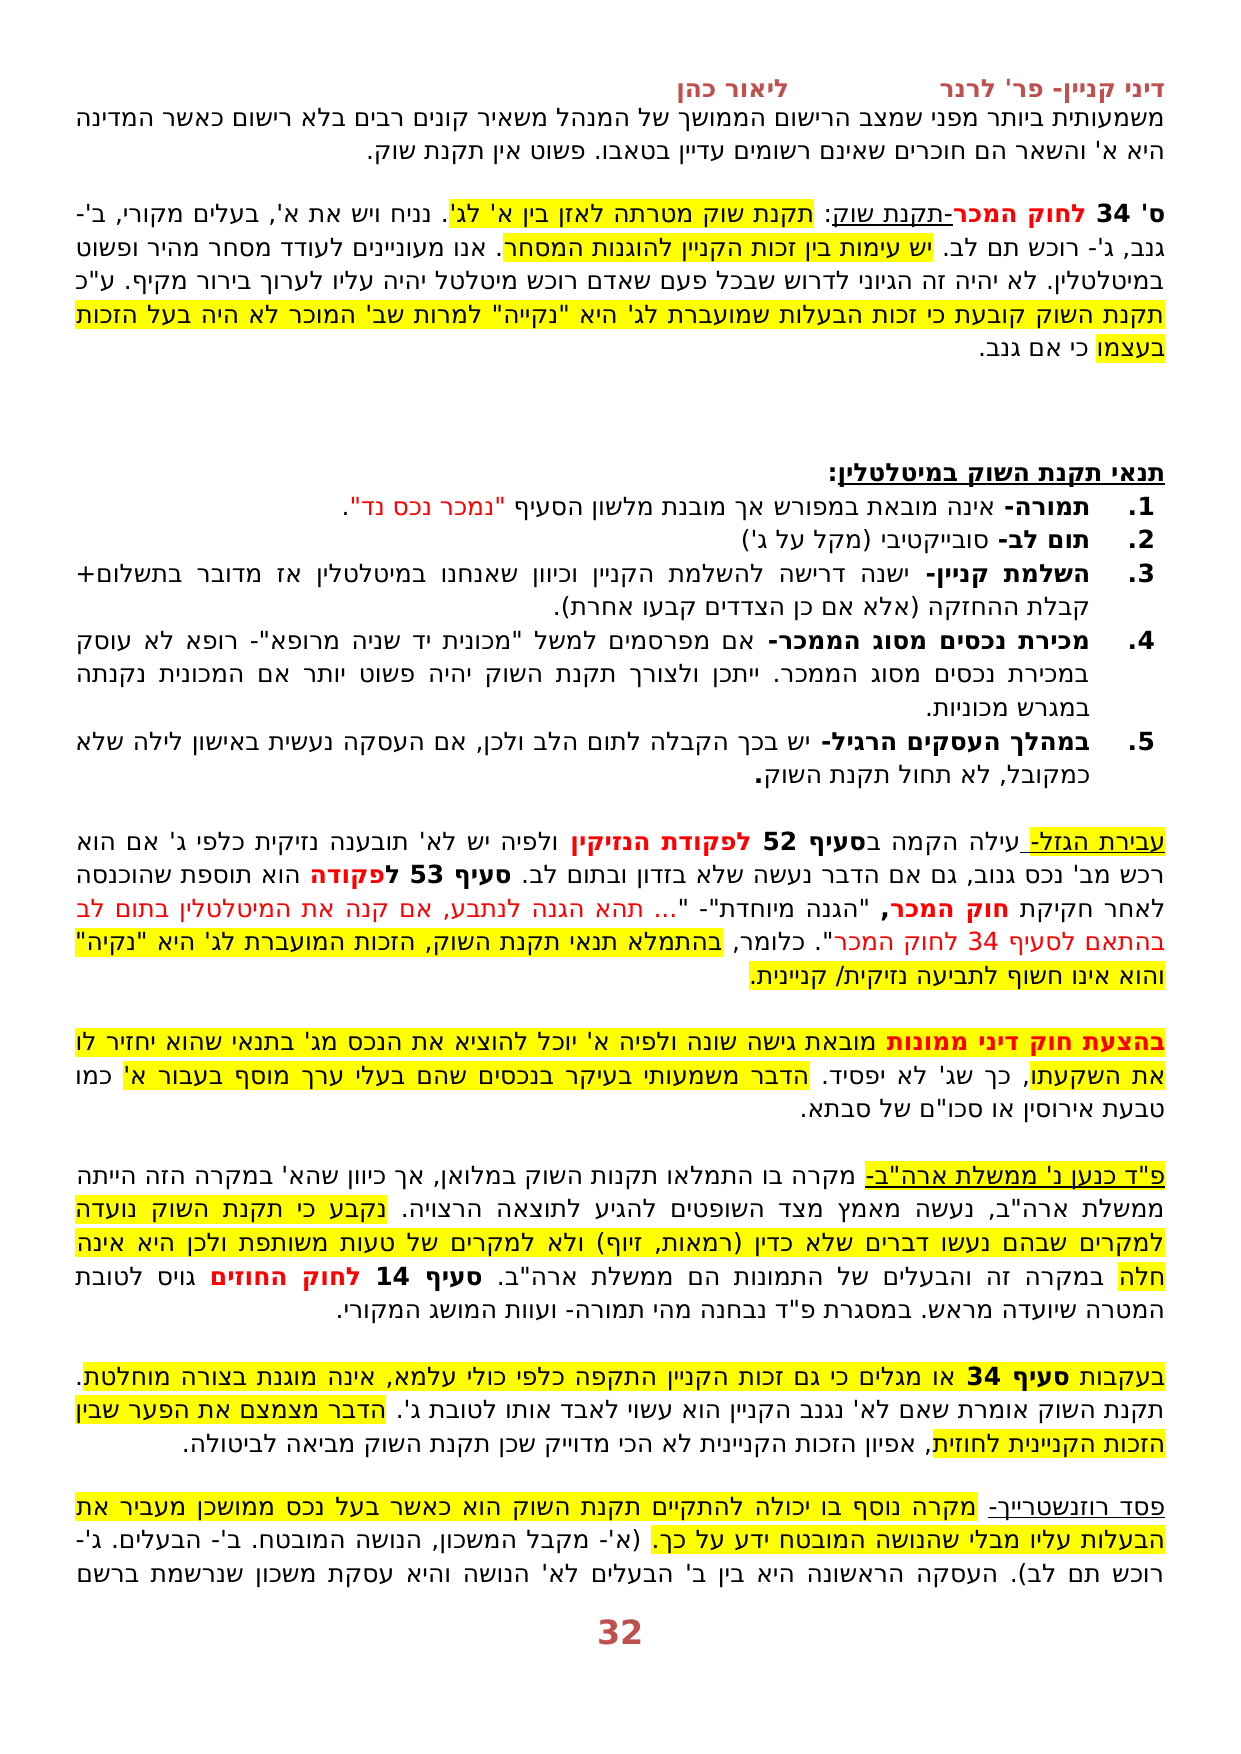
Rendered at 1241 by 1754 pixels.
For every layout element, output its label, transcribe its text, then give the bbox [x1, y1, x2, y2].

text בהצעת חוק דיני ממונות מובאת גישה שונה ולפיה א' יוכל להוציא את הנכס מג' בתנאי שהוא יחזיר לו את השקעתו, כך שג' לא יפסיד. הדבר משמעותי בעיקר בנכסים שהם בעלי ערך מוסף בעבור א' כמו טבעת אירוסין או סכו"ם של סבתא. [75, 1027, 1165, 1124]
list תום לב- סובייקטיבי (מקל על ג') [75, 525, 1128, 554]
list השלמת קניין- ישנה דרישה להשלמת הקניין וכיוון שאנחנו במיטלטלין אז מדובר בתשלום+ קבלת ההחזקה (אלא אם כן הצדדים קבעו אחרת). [75, 559, 1128, 622]
text ס' 34 לחוק המכר-תקנת שוק: תקנת שוק מטרתה לאזן בין א' לג'. נניח ויש את א', בעלים מקורי, ב'-גנב, ג'- רוכש תם לב. יש עימות בין זכות הקניין להוגנות המסחר. אנו מעוניינים לעודד מסחר מהיר ופשוט במיטלטלין. לא יהיה זה הגיוני לדרוש שבכל פעם שאדם רוכש מיטלטל יהיה עליו לערוך בירור מקיף. ע"כ תקנת השוק קובעת כי זכות הבעלות שמועברת לג' היא "נקייה" למרות שב' המוכר לא היה בעל הזכות בעצמו כי אם גנב. [75, 329, 1165, 363]
list תמורה- אינה מובאת במפורש אך מובנת מלשון הסעיף "נמכר נכס נד". [75, 492, 1128, 521]
text פ"ד כנען נ' ממשלת ארה"ב- מקרה בו התמלאו תקנות השוק במלואן, אך כיוון שהא' במקרה הזה הייתה ממשלת ארה"ב, נעשה מאמץ מצד השופטים להגיע לתוצאה הרצויה. נקבע כי תקנת השוק נועדה למקרים שבהם נעשו דברים שלא כדין (רמאות, זיוף) ולא למקרים של טעות משותפת ולכן היא אינה חלה במקרה זה והבעלים של התמונות הם ממשלת ארה"ב. סעיף 14 לחוק החוזים גויס לטובת המטרה שיועדה מראש. במסגרת פ"ד נבחנה מהי תמורה- ועוות המושג המקורי. [75, 1161, 1165, 1228]
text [75, 1492, 1165, 1588]
list במהלך העסקים הרגיל- יש בכך הקבלה לתום הלב ולכן, אם העסקה נעשית באישון לילה שלא כמקובל, לא תחול תקנת השוק. [75, 727, 1128, 789]
text בעקבות סעיף 34 או מגלים כי גם זכות הקניין התקפה כלפי כולי עלמא, אינה מוגנת בצורה מוחלטת. תקנת השוק אומרת שאם לא' נגנב הקניין הוא עשוי לאבד אותו לטובת ג'. הדבר מצמצם את הפער שבין הזכות הקניינית לחוזית, אפיון הזכות הקניינית לא הכי מדוייק שכן תקנת השוק מביאה לביטולה. [75, 1362, 1165, 1458]
text עבירת הגזל- עילה הקמה בסעיף 52 לפקודת הנזיקין ולפיה יש לא' תובענה נזיקית כלפי ג' אם הוא רכש מב' נכס גנוב, גם אם הדבר נעשה שלא בזדון ובתום לב. סעיף 53 לפקודה הוא תוספת שהוכנסה לאחר חקיקת חוק המכר, "הגנה מיוחדת"- "... תהא הגנה לנתבע, אם קנה את המיטלטלין בתום לב בהתאם לסעיף 34 לחוק המכר". כלומר, בהתמלא תנאי תקנת השוק, הזכות המועברת לג' היא "נקיה" והוא אינו חשוף לתביעה נזיקית/ קניינית. [75, 827, 1165, 990]
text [75, 103, 1165, 166]
list מכירת נכסים מסוג הממכר- אם מפרסמים למשל "מכונית יד שניה מרופא"- רופא לא עוסק במכירת נכסים מסוג הממכר. ייתכן ולצורך תקנת השוק יהיה פשוט יותר אם המכונית נקנתה במגרש מכוניות. [75, 626, 1128, 722]
text ס' 34 לחוק המכר-תקנת שוק: תקנת שוק מטרתה לאזן בין א' לג'. נניח ויש את א', בעלים מקורי, ב'-גנב, ג'- רוכש תם לב. יש עימות בין זכות הקניין להוגנות המסחר. אנו מעוניינים לעודד מסחר מהיר ופשוט במיטלטלין. לא יהיה זה הגיוני לדרוש שבכל פעם שאדם רוכש מיטלטל יהיה עליו לערוך בירור מקיף. ע"כ תקנת השוק קובעת כי זכות הבעלות שמועברת לג' היא "נקייה" למרות שב' המוכר לא היה בעל הזכות בעצמו כי אם גנב. [75, 199, 1165, 300]
text פ"ד כנען נ' ממשלת ארה"ב- מקרה בו התמלאו תקנות השוק במלואן, אך כיוון שהא' במקרה הזה הייתה ממשלת ארה"ב, נעשה מאמץ מצד השופטים להגיע לתוצאה הרצויה. נקבע כי תקנת השוק נועדה למקרים שבהם נעשו דברים שלא כדין (רמאות, זיוף) ולא למקרים של טעות משותפת ולכן היא אינה חלה במקרה זה והבעלים של התמונות הם ממשלת ארה"ב. סעיף 14 לחוק החוזים גויס לטובת המטרה שיועדה מראש. במסגרת פ"ד נבחנה מהי תמורה- ועוות המושג המקורי. [75, 1257, 1165, 1324]
text תנאי תקנת השוק במיטלטלין: [75, 458, 1165, 487]
